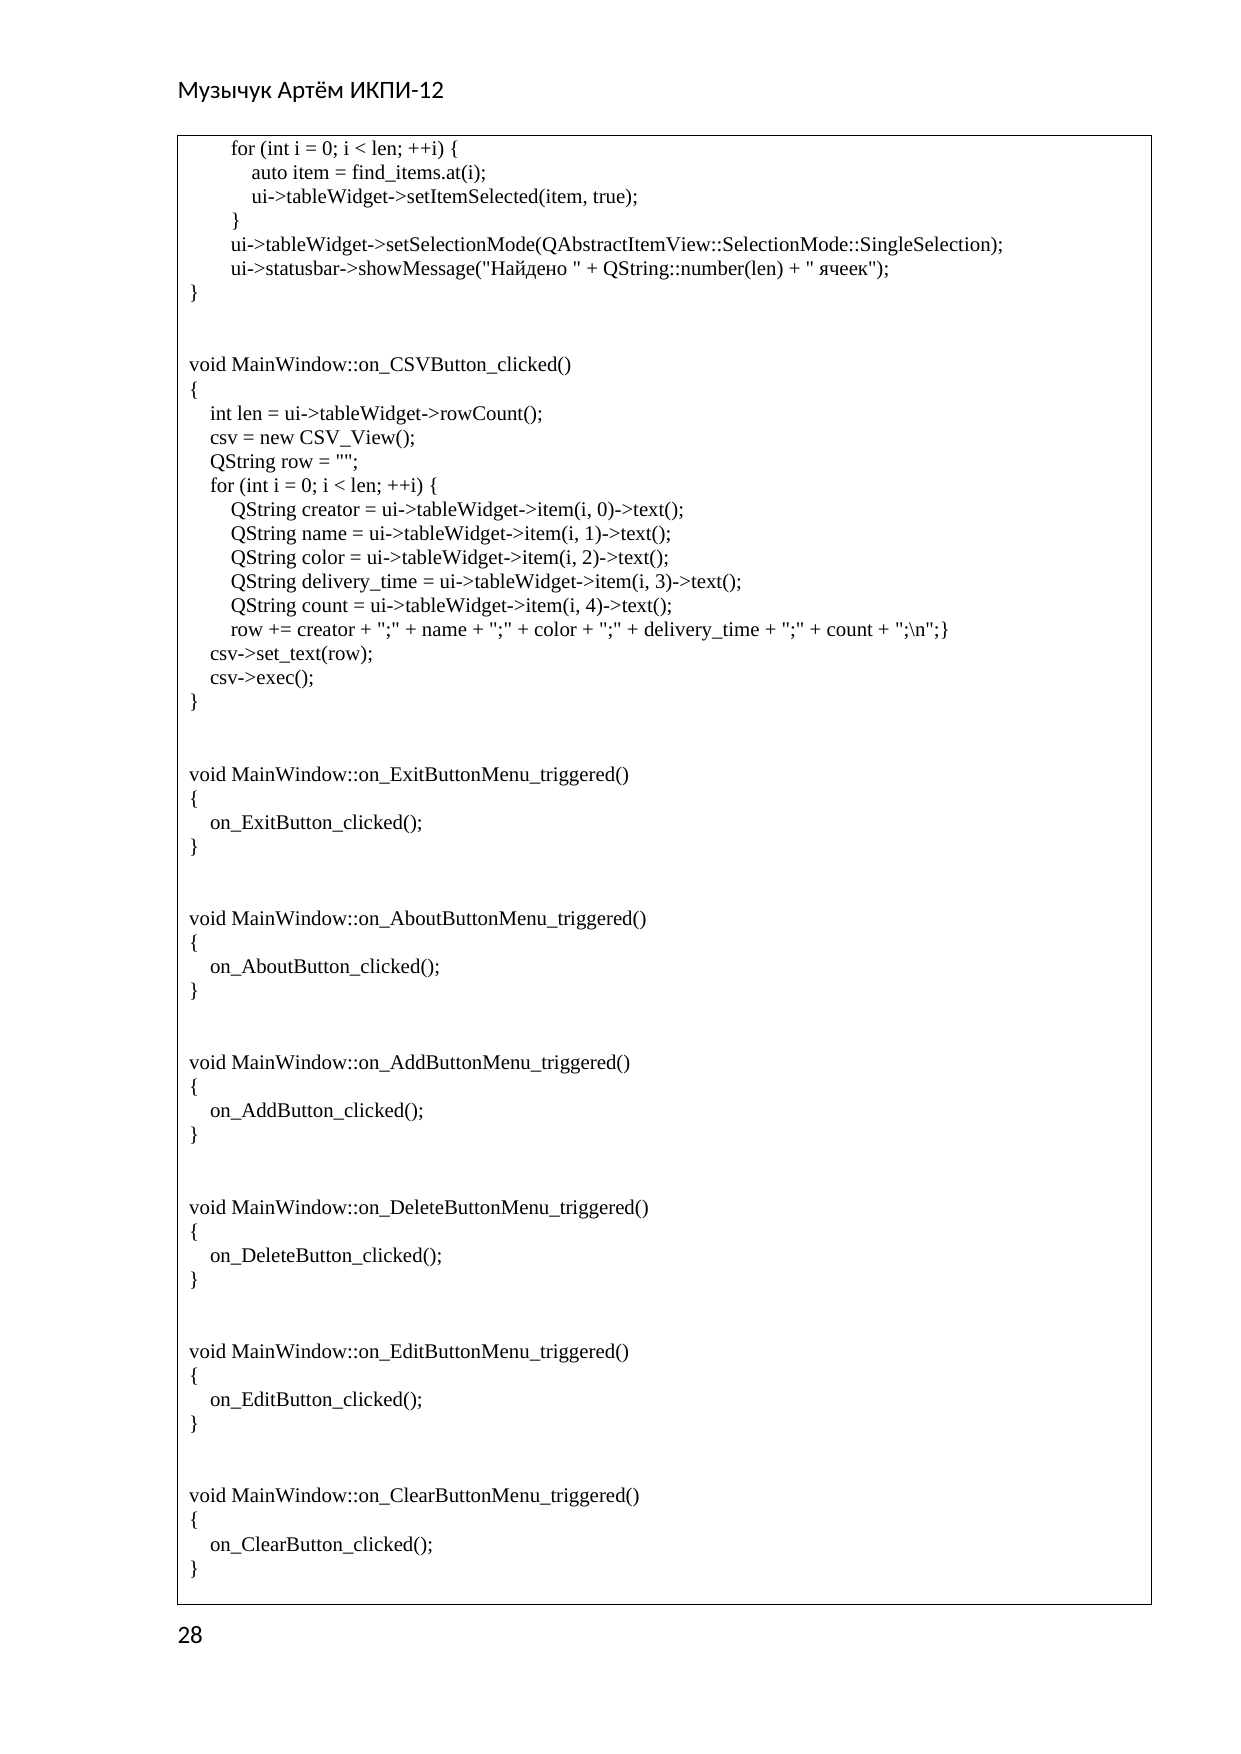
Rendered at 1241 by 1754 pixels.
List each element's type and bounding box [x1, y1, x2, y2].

table_cell [178, 136, 1151, 1604]
